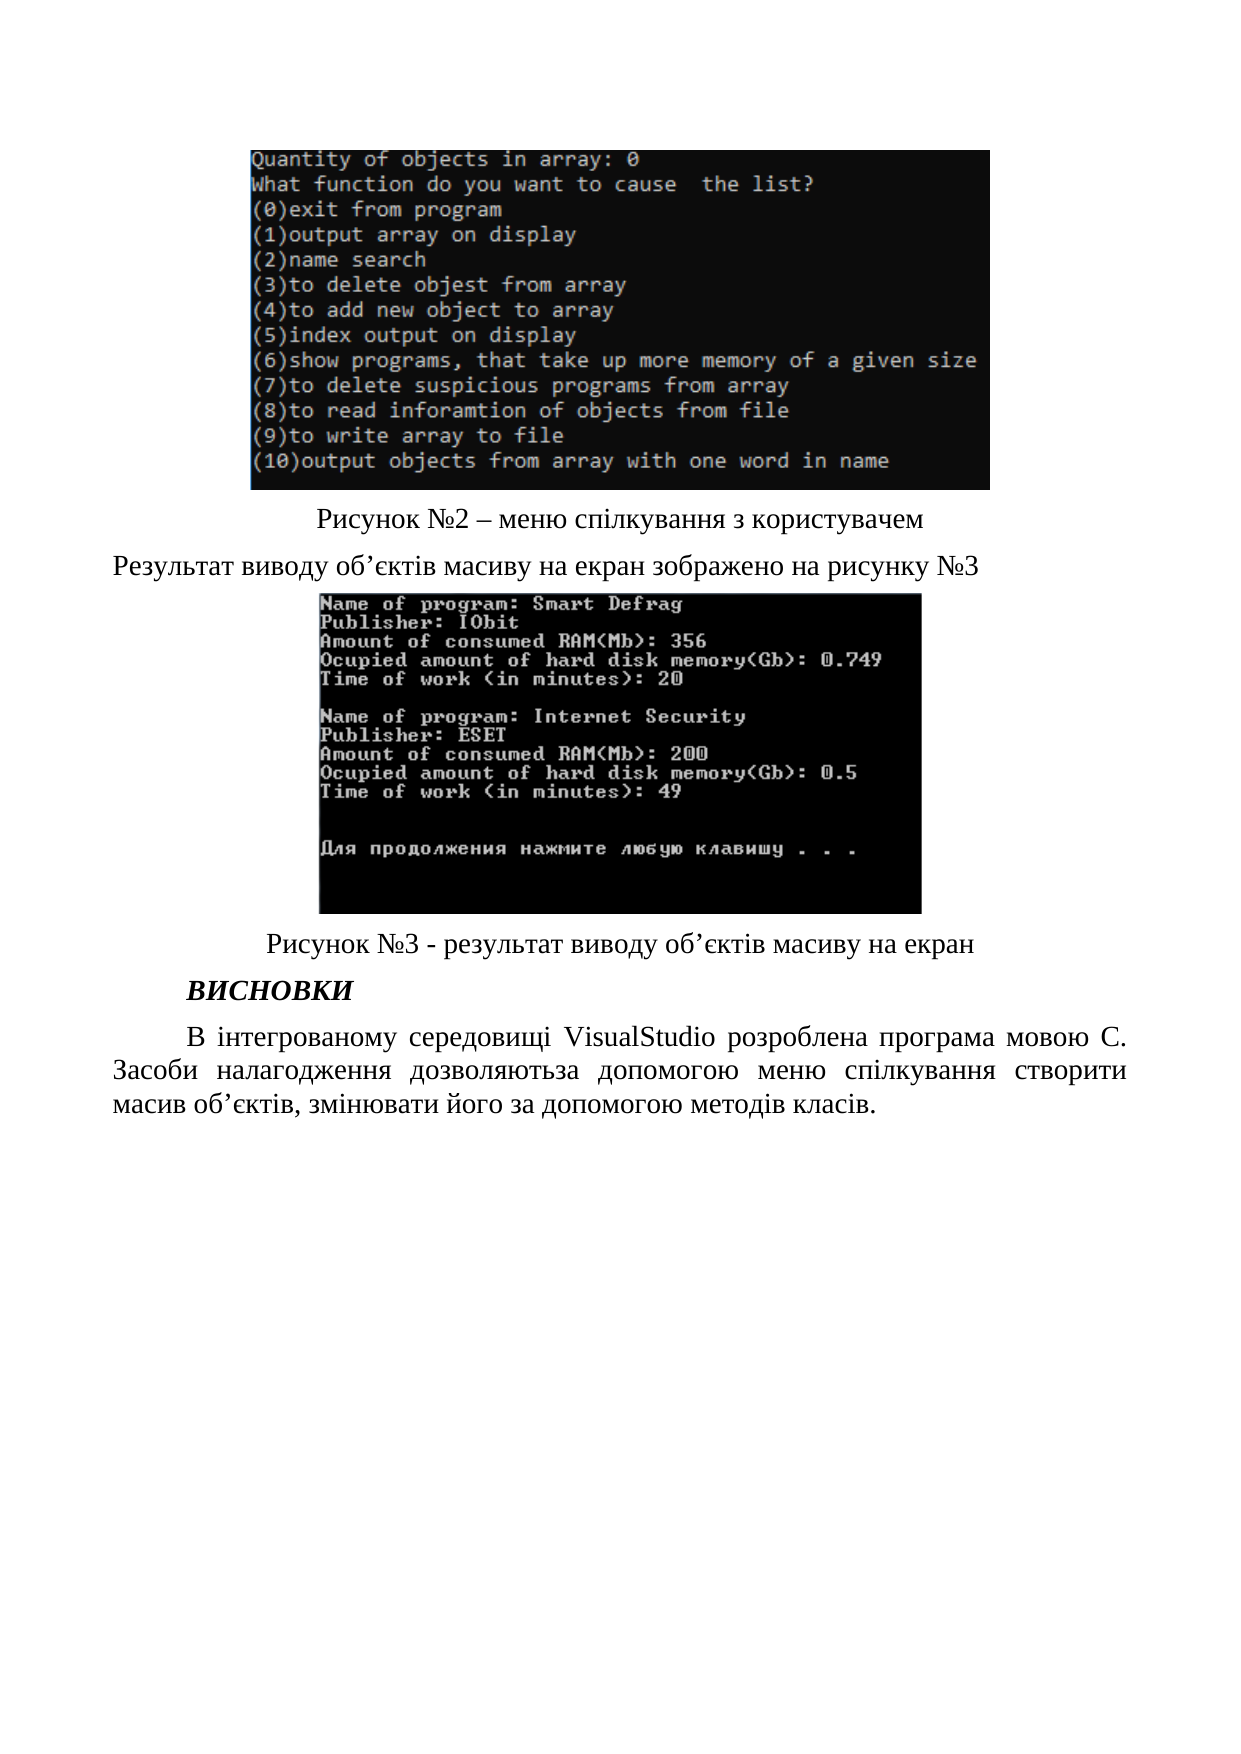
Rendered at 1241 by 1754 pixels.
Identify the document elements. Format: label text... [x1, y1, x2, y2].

picture [250, 150, 990, 490]
text Рисунок №3 - результат виводу об’єктів масиву на екран [112, 927, 1128, 960]
text Результат виводу об’єктів масиву на екран зображено на рисунку №3 [112, 548, 1128, 581]
text ВИСНОВКИ [112, 973, 1128, 1006]
text Рисунок №2 – меню спілкування з користувачем [112, 502, 1128, 535]
picture [318, 593, 922, 914]
text В інтегрованому середовищі VisualStudio розроблена програма мовою С. Засоби налагодження дозволяютьза допомогою меню спілкування створити масив об’єктів, змінювати його за допомогою методів класів. [112, 1019, 1128, 1119]
